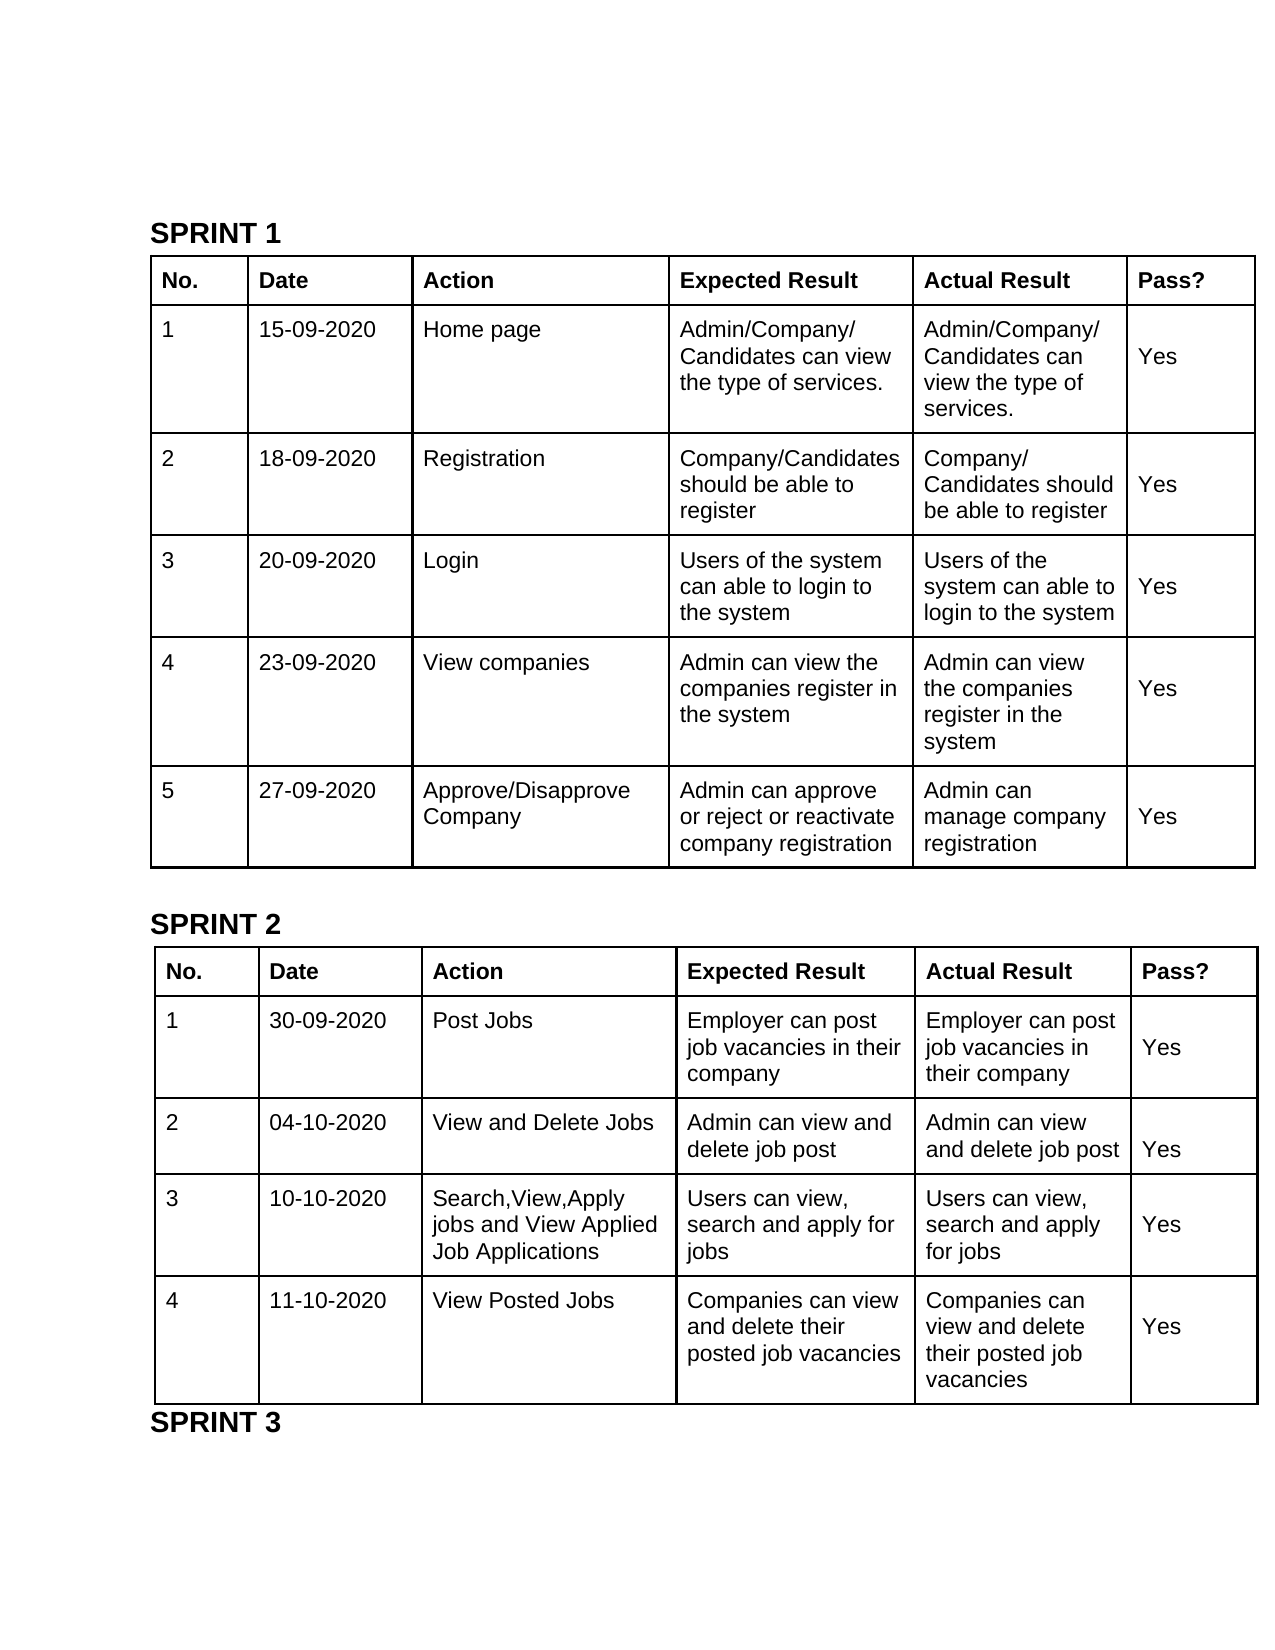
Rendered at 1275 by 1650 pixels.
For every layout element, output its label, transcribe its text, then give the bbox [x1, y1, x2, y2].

table_cell Yes [1128, 767, 1254, 866]
table_cell Yes [1128, 638, 1254, 764]
table_cell Yes [1128, 434, 1254, 534]
table_cell Admin can view the companies register in the system [670, 638, 912, 764]
table_cell Companies can view and delete their posted job vacancies [916, 1277, 1130, 1403]
table_cell 4 [156, 1277, 258, 1403]
table_cell 5 [152, 767, 247, 866]
table_cell Yes [1128, 536, 1254, 636]
table_cell 4 [152, 638, 247, 764]
table_cell 2 [152, 434, 247, 534]
table_cell 2 [156, 1099, 258, 1172]
table_cell Yes [1132, 1277, 1256, 1403]
table_cell Users of the system can able to login to the system [670, 536, 912, 636]
table_cell 1 [152, 306, 247, 432]
table_cell Users of the system can able to login to the system [914, 536, 1126, 636]
table_cell Login [414, 536, 668, 636]
table_cell Admin can view and delete job post [916, 1099, 1130, 1172]
table_cell 20-09-2020 [249, 536, 411, 636]
text SPRINT 3 [150, 1405, 1125, 1438]
table_header Expected Result [670, 257, 912, 304]
table_cell View companies [414, 638, 668, 764]
table_cell View and Delete Jobs [423, 1099, 675, 1172]
table_cell Admin/Company/ Candidates can view the type of services. [670, 306, 912, 432]
table_header Action [423, 948, 675, 995]
table_cell Admin can approve or reject or reactivate company registration [670, 767, 912, 866]
text SPRINT 1 [150, 216, 1125, 249]
table_cell 1 [156, 997, 258, 1097]
table_cell Admin/Company/Candidates can view the type of services. [914, 306, 1126, 432]
table_header Date [249, 257, 411, 304]
table_cell Post Jobs [423, 997, 675, 1097]
table_cell 11-10-2020 [260, 1277, 421, 1403]
table_cell Yes [1132, 1099, 1256, 1172]
table_header Actual Result [916, 948, 1130, 995]
table_cell Employer can post job vacancies in their company [678, 997, 914, 1097]
table_header No. [156, 948, 258, 995]
text SPRINT 2 [150, 907, 1125, 941]
table_header No. [152, 257, 247, 304]
table_cell 04-10-2020 [260, 1099, 421, 1172]
table_header Pass? [1128, 257, 1254, 304]
table_cell Employer can post job vacancies in their company [916, 997, 1130, 1097]
table_cell 3 [156, 1175, 258, 1274]
table_cell 10-10-2020 [260, 1175, 421, 1274]
table_header Actual Result [914, 257, 1126, 304]
table_cell Yes [1132, 1175, 1256, 1274]
table_cell Approve/Disapprove Company [414, 767, 668, 866]
table_cell Company/Candidates should be able to register [670, 434, 912, 534]
table_cell 18-09-2020 [249, 434, 411, 534]
table_cell 3 [152, 536, 247, 636]
table_cell 15-09-2020 [249, 306, 411, 432]
table_cell View Posted Jobs [423, 1277, 675, 1403]
table_header Date [260, 948, 421, 995]
table_cell Admin can manage company registration [914, 767, 1126, 866]
table_cell Admin can view and delete job post [678, 1099, 914, 1172]
table_cell Users can view, search and apply for jobs [916, 1175, 1130, 1274]
table_cell Companies can view and delete their posted job vacancies [678, 1277, 914, 1403]
table_cell Search,View,Apply jobs and View Applied Job Applications [423, 1175, 675, 1274]
table_cell Company/Candidates should be able to register [914, 434, 1126, 534]
table_header Pass? [1132, 948, 1256, 995]
table_cell Home page [414, 306, 668, 432]
table_header Expected Result [678, 948, 914, 995]
table_header Action [414, 257, 668, 304]
table_cell 30-09-2020 [260, 997, 421, 1097]
table_cell Yes [1132, 997, 1256, 1097]
table_cell Users can view, search and apply for jobs [678, 1175, 914, 1274]
table_cell Registration [414, 434, 668, 534]
table_cell Yes [1128, 306, 1254, 432]
table_cell Admin can view the companies register in the system [914, 638, 1126, 764]
table_cell 27-09-2020 [249, 767, 411, 866]
table_cell 23-09-2020 [249, 638, 411, 764]
